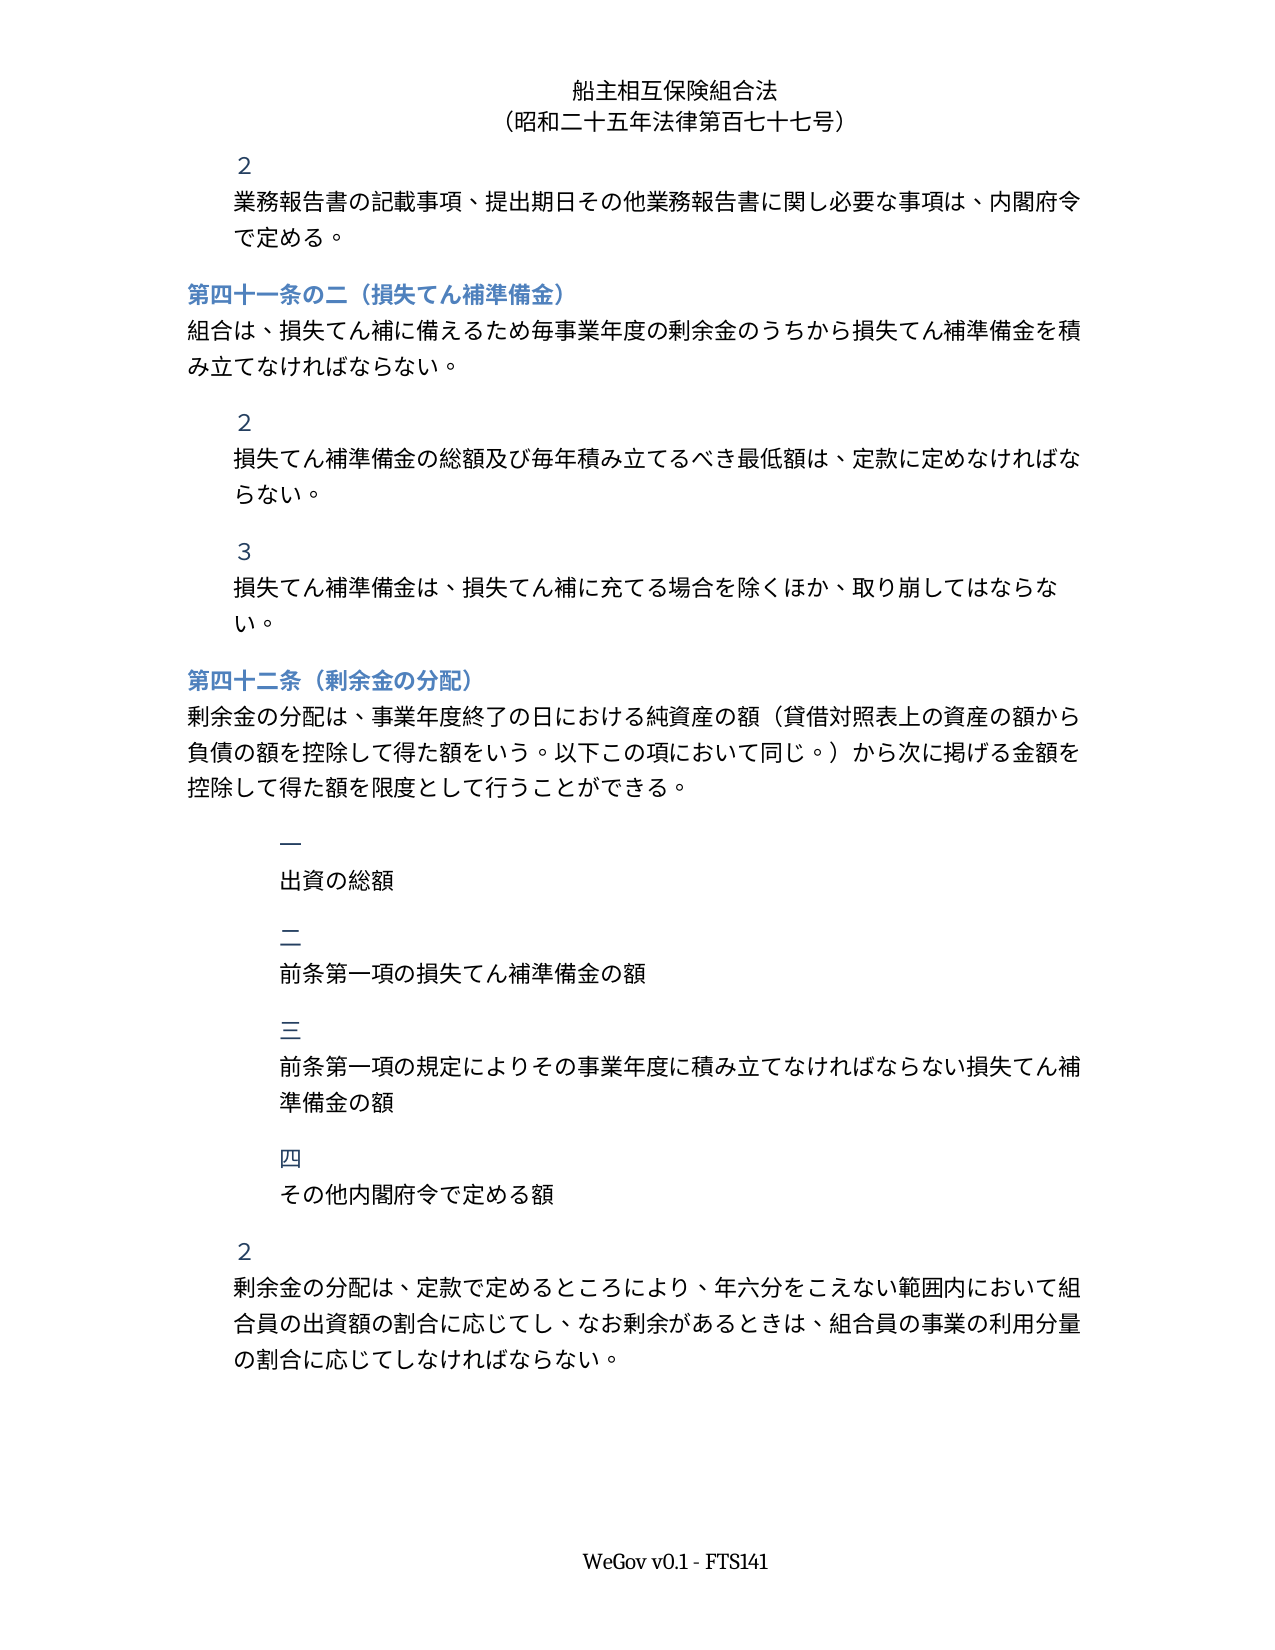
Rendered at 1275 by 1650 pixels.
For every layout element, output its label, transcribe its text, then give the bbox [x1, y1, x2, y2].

text 前条第一項の規定によりその事業年度に積み立てなければならない損失てん補準備金の額 [279, 1051, 1087, 1118]
subtitle 第四十一条の二（損失てん補準備金） [187, 279, 1087, 310]
subtitle ２ [233, 407, 1087, 438]
subtitle ２ [233, 1236, 1087, 1267]
text 出資の総額 [279, 865, 1087, 896]
subtitle 三 [279, 1014, 1087, 1046]
subtitle 第四十二条（剰余金の分配） [187, 664, 1087, 696]
subtitle 四 [279, 1143, 1087, 1174]
subtitle ２ [233, 150, 1087, 181]
text 組合は、損失てん補に備えるため毎事業年度の剰余金のうちから損失てん補準備金を積み立てなければならない。 [187, 314, 1087, 382]
text 業務報告書の記載事項、提出期日その他業務報告書に関し必要な事項は、内閣府令で定める。 [233, 186, 1087, 253]
text 前条第一項の損失てん補準備金の額 [279, 958, 1087, 989]
text 損失てん補準備金の総額及び毎年積み立てるべき最低額は、定款に定めなければならない。 [233, 443, 1087, 510]
subtitle ３ [233, 536, 1087, 567]
text その他内閣府令で定める額 [279, 1179, 1087, 1210]
subtitle 二 [279, 922, 1087, 953]
text 剰余金の分配は、定款で定めるところにより、年六分をこえない範囲内において組合員の出資額の割合に応じてし、なお剰余があるときは、組合員の事業の利用分量の割合に応じてしなければならない。 [233, 1272, 1087, 1375]
text 損失てん補準備金は、損失てん補に充てる場合を除くほか、取り崩してはならない。 [233, 572, 1087, 639]
text 剰余金の分配は、事業年度終了の日における純資産の額（貸借対照表上の資産の額から負債の額を控除して得た額をいう。以下この項において同じ。）から次に掲げる金額を控除して得た額を限度として行うことができる。 [187, 701, 1087, 804]
subtitle 一 [279, 829, 1087, 860]
